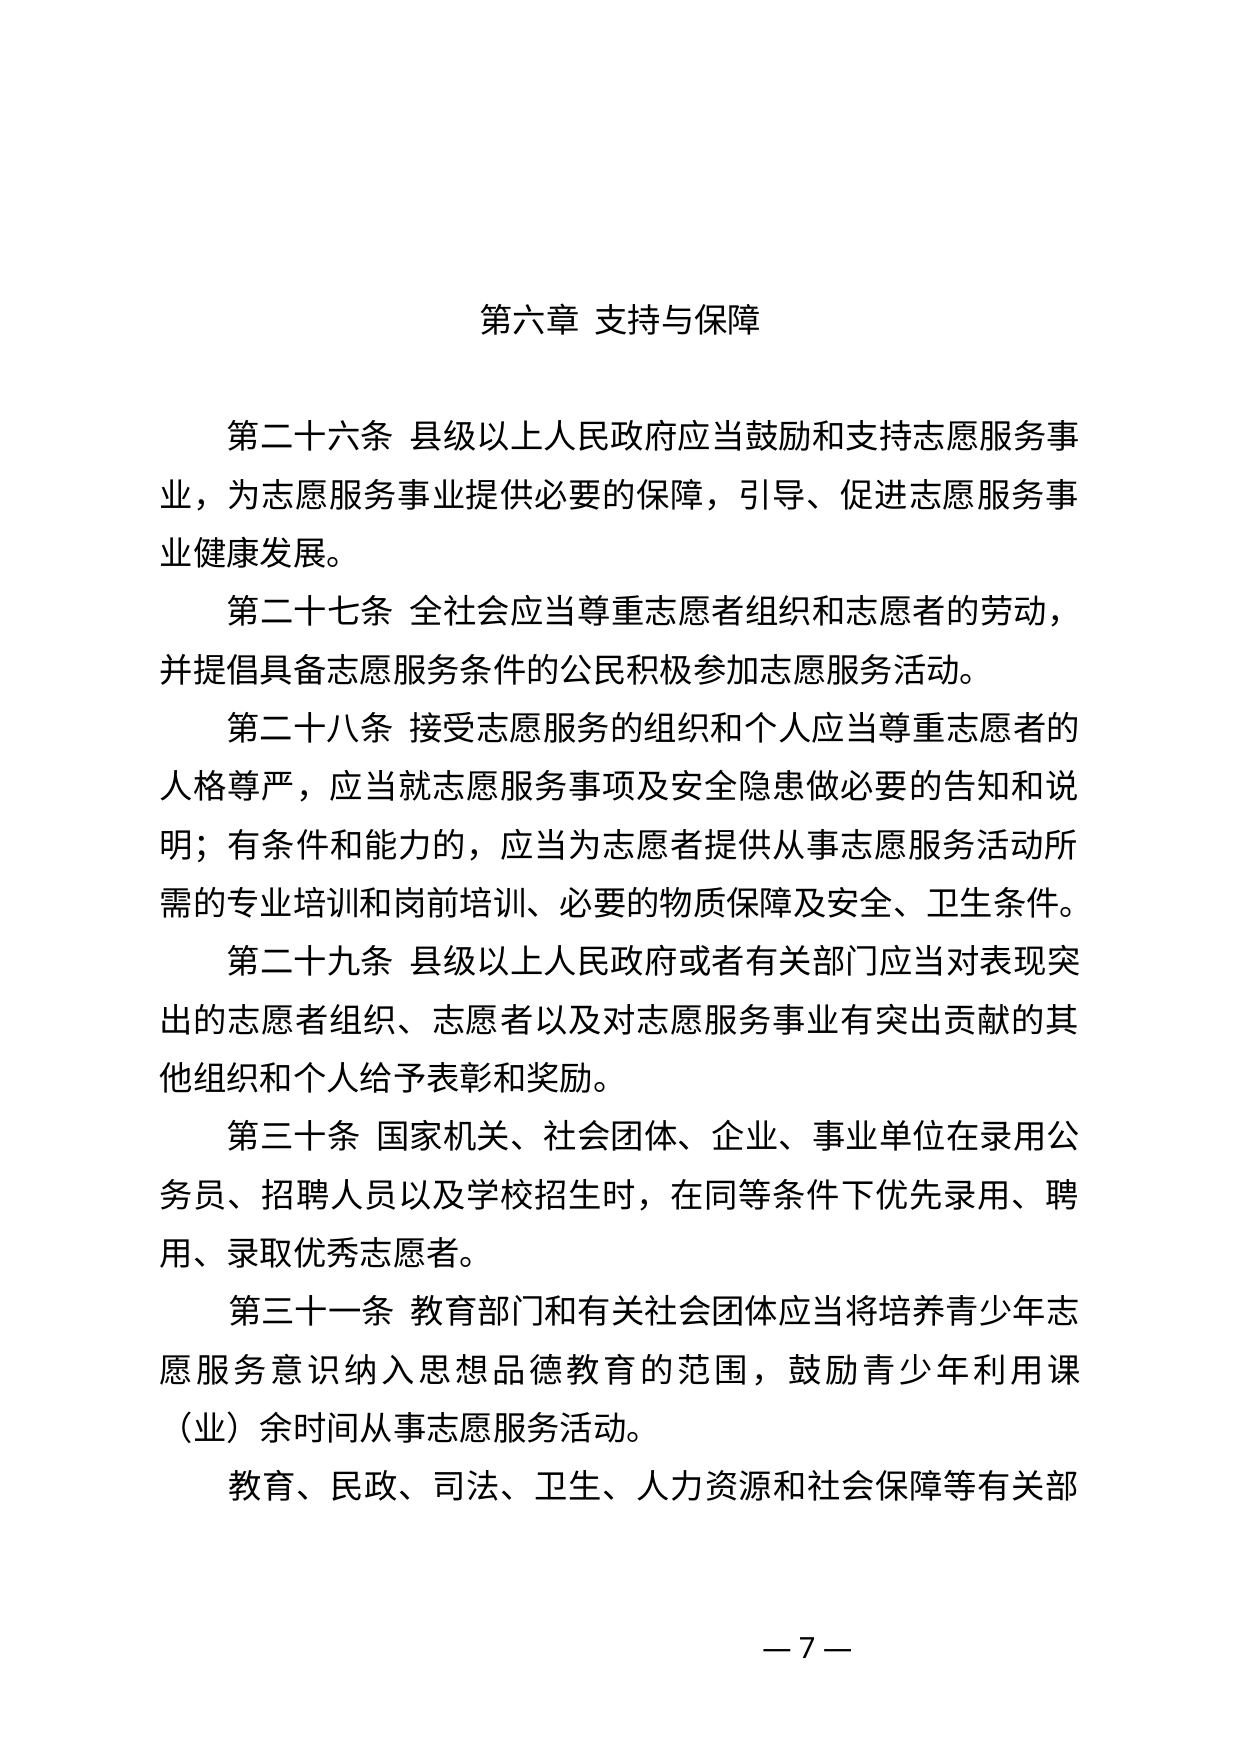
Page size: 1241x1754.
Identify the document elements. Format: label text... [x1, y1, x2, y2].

text 第三十条 国家机关、社会团体、企业、事业单位在录用公务员、招聘人员以及学校招生时，在同等条件下优先录用、聘用、录取优秀志愿者。 [159, 1102, 1081, 1277]
text 第二十七条 全社会应当尊重志愿者组织和志愿者的劳动，并提倡具备志愿服务条件的公民积极参加志愿服务活动。 [159, 577, 1081, 694]
text 第二十九条 县级以上人民政府或者有关部门应当对表现突出的志愿者组织、志愿者以及对志愿服务事业有突出贡献的其他组织和个人给予表彰和奖励。 [159, 927, 1081, 1102]
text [159, 1452, 1081, 1510]
text 第二十六条 县级以上人民政府应当鼓励和支持志愿服务事业，为志愿服务事业提供必要的保障，引导、促进志愿服务事业健康发展。 [159, 402, 1081, 577]
text 第二十八条 接受志愿服务的组织和个人应当尊重志愿者的人格尊严，应当就志愿服务事项及安全隐患做必要的告知和说明；有条件和能力的，应当为志愿者提供从事志愿服务活动所需的专业培训和岗前培训、必要的物质保障及安全、卫生条件。 [159, 694, 1081, 927]
text 第六章 支持与保障 [159, 285, 1081, 344]
text 第三十一条 教育部门和有关社会团体应当将培养青少年志愿服务意识纳入思想品德教育的范围，鼓励青少年利用课（业）余时间从事志愿服务活动。 [159, 1277, 1081, 1452]
